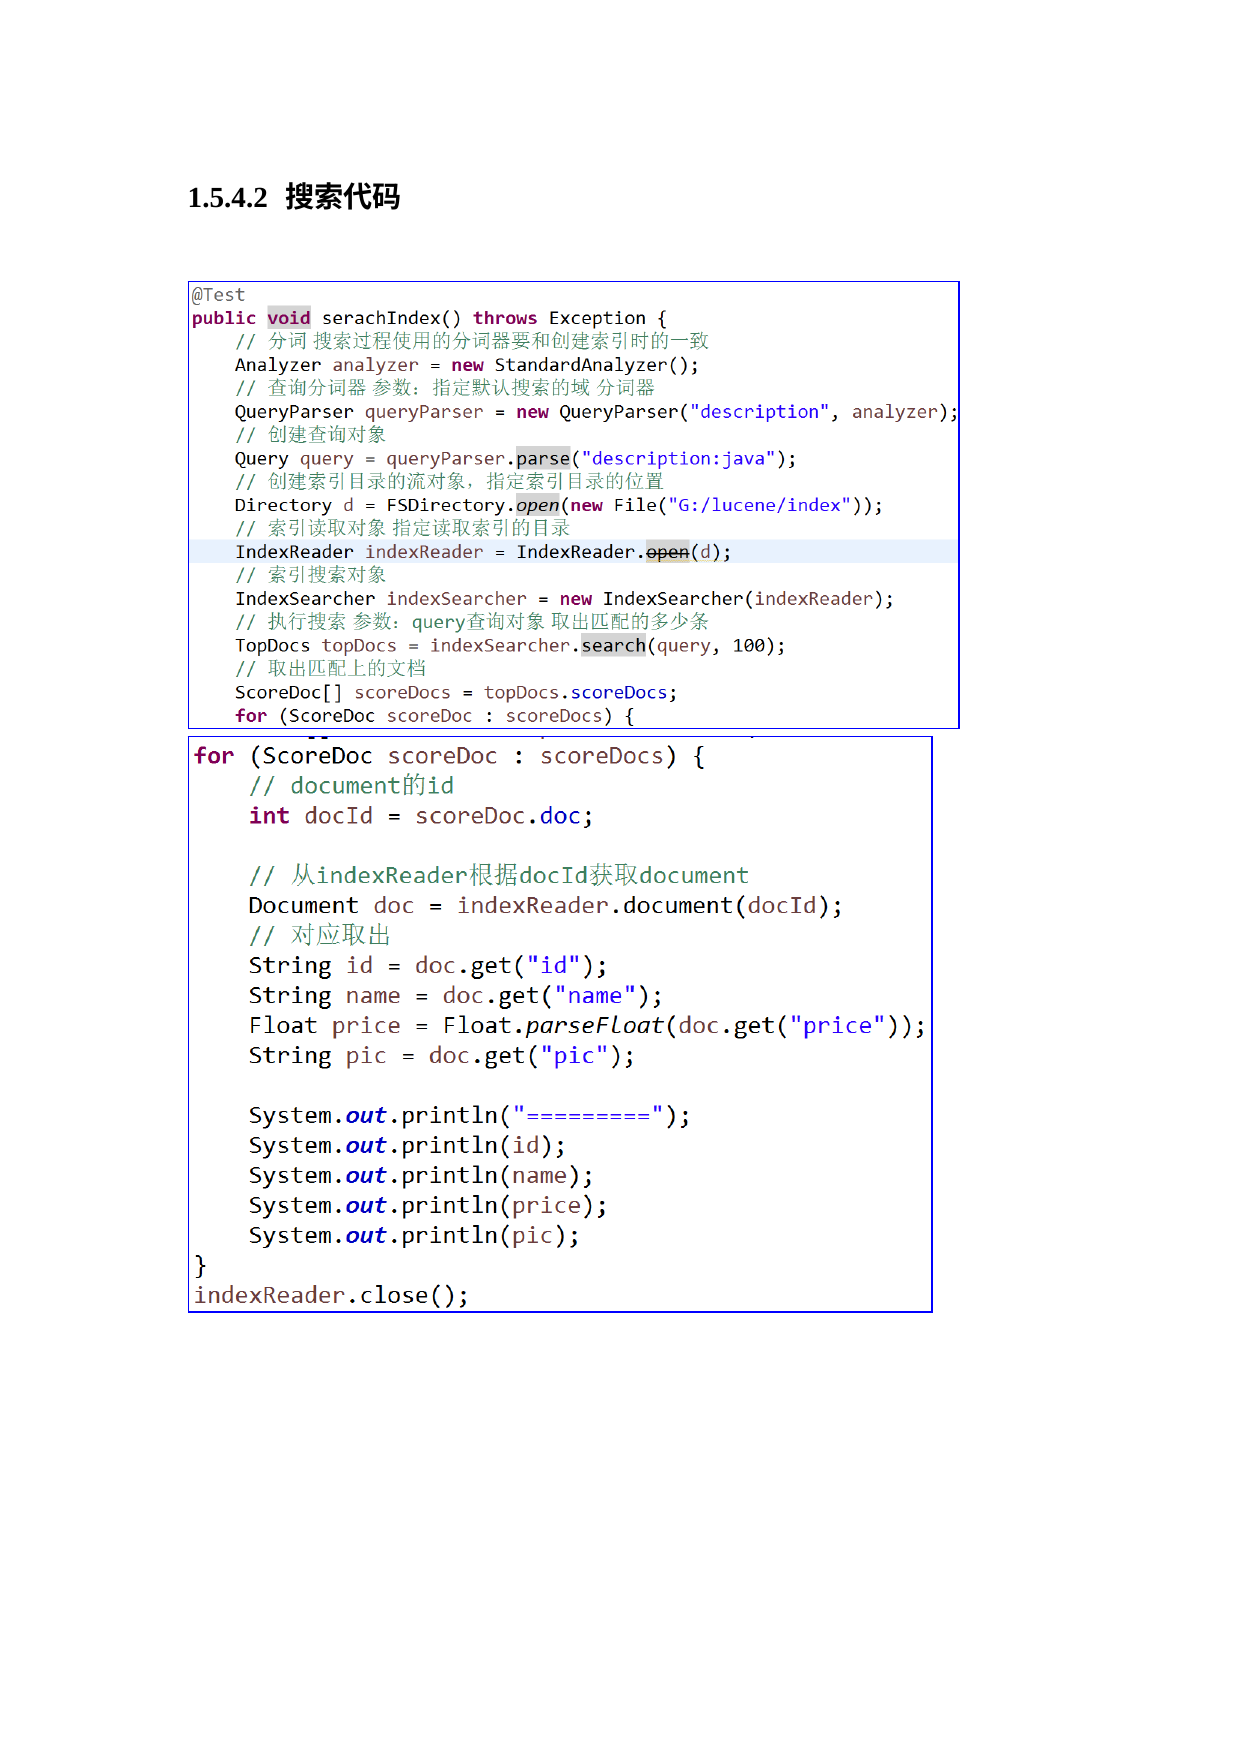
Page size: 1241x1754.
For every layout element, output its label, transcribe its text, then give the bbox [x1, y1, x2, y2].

subtitle 搜索代码 [187, 162, 1053, 227]
picture [189, 282, 958, 728]
picture [189, 737, 931, 1311]
